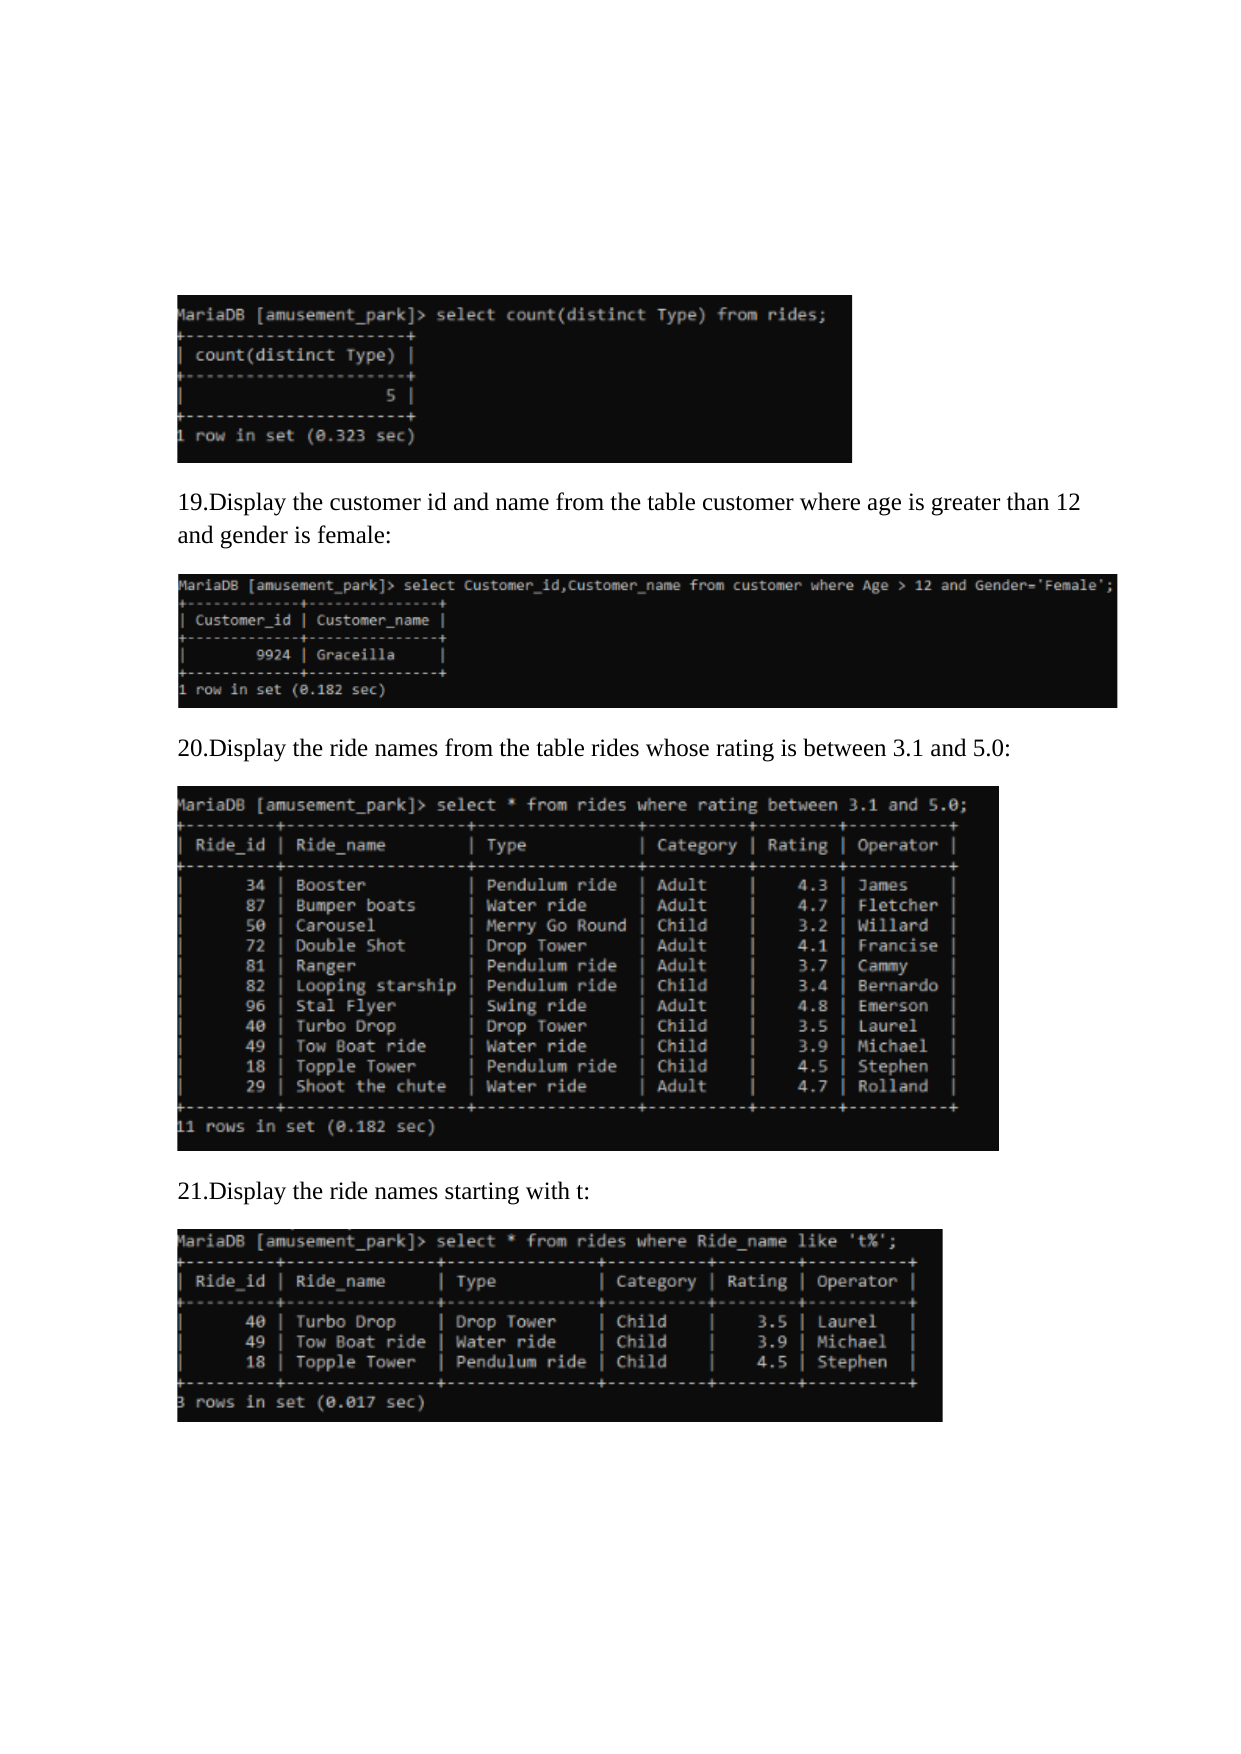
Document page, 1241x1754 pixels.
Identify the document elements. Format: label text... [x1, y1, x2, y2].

text 19.Display the customer id and name from the table customer where age is greater than 12 and gender is female: [177, 487, 1122, 549]
text 20.Display the ride names from the table rides whose rating is between 3.1 and 5.0: [177, 733, 1122, 762]
picture [177, 1229, 943, 1422]
text 21.Display the ride names starting with t: [177, 1176, 1122, 1204]
picture [177, 295, 853, 463]
picture [177, 574, 1118, 708]
picture [177, 786, 999, 1151]
